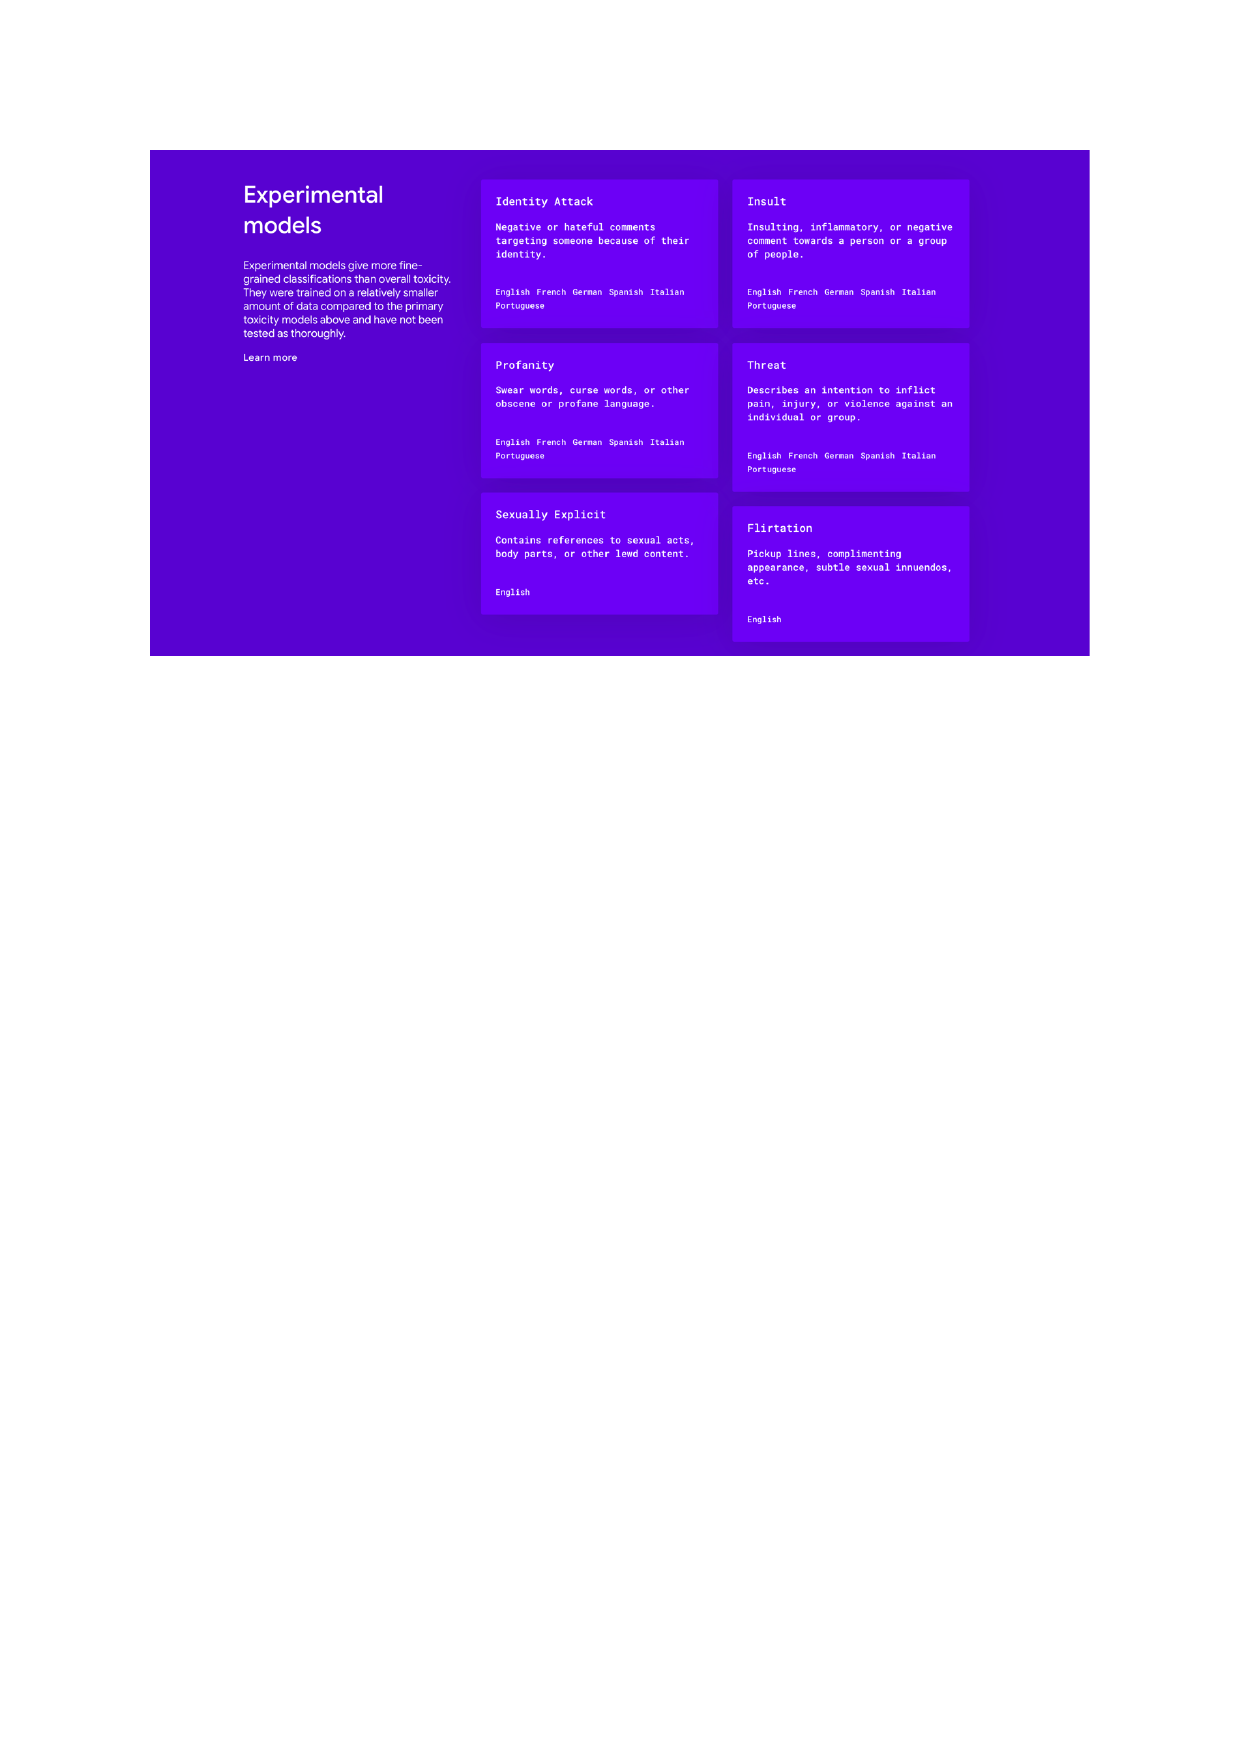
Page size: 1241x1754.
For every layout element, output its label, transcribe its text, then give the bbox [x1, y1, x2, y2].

picture [150, 365, 1090, 871]
text Perspective is an API that makes it easier to host better conversations. The API uses machine learning models to score the perceived impact a comment might have on a conversation. Developers and publishers can use this score to give realtime feedback to commenters or help moderators do their job, or allow readers to more easily find relevant information, as illustrated in two experiments below. Our first model identifies whether a comment could be perceived as “toxic” to a discussion. [150, 150, 1090, 279]
